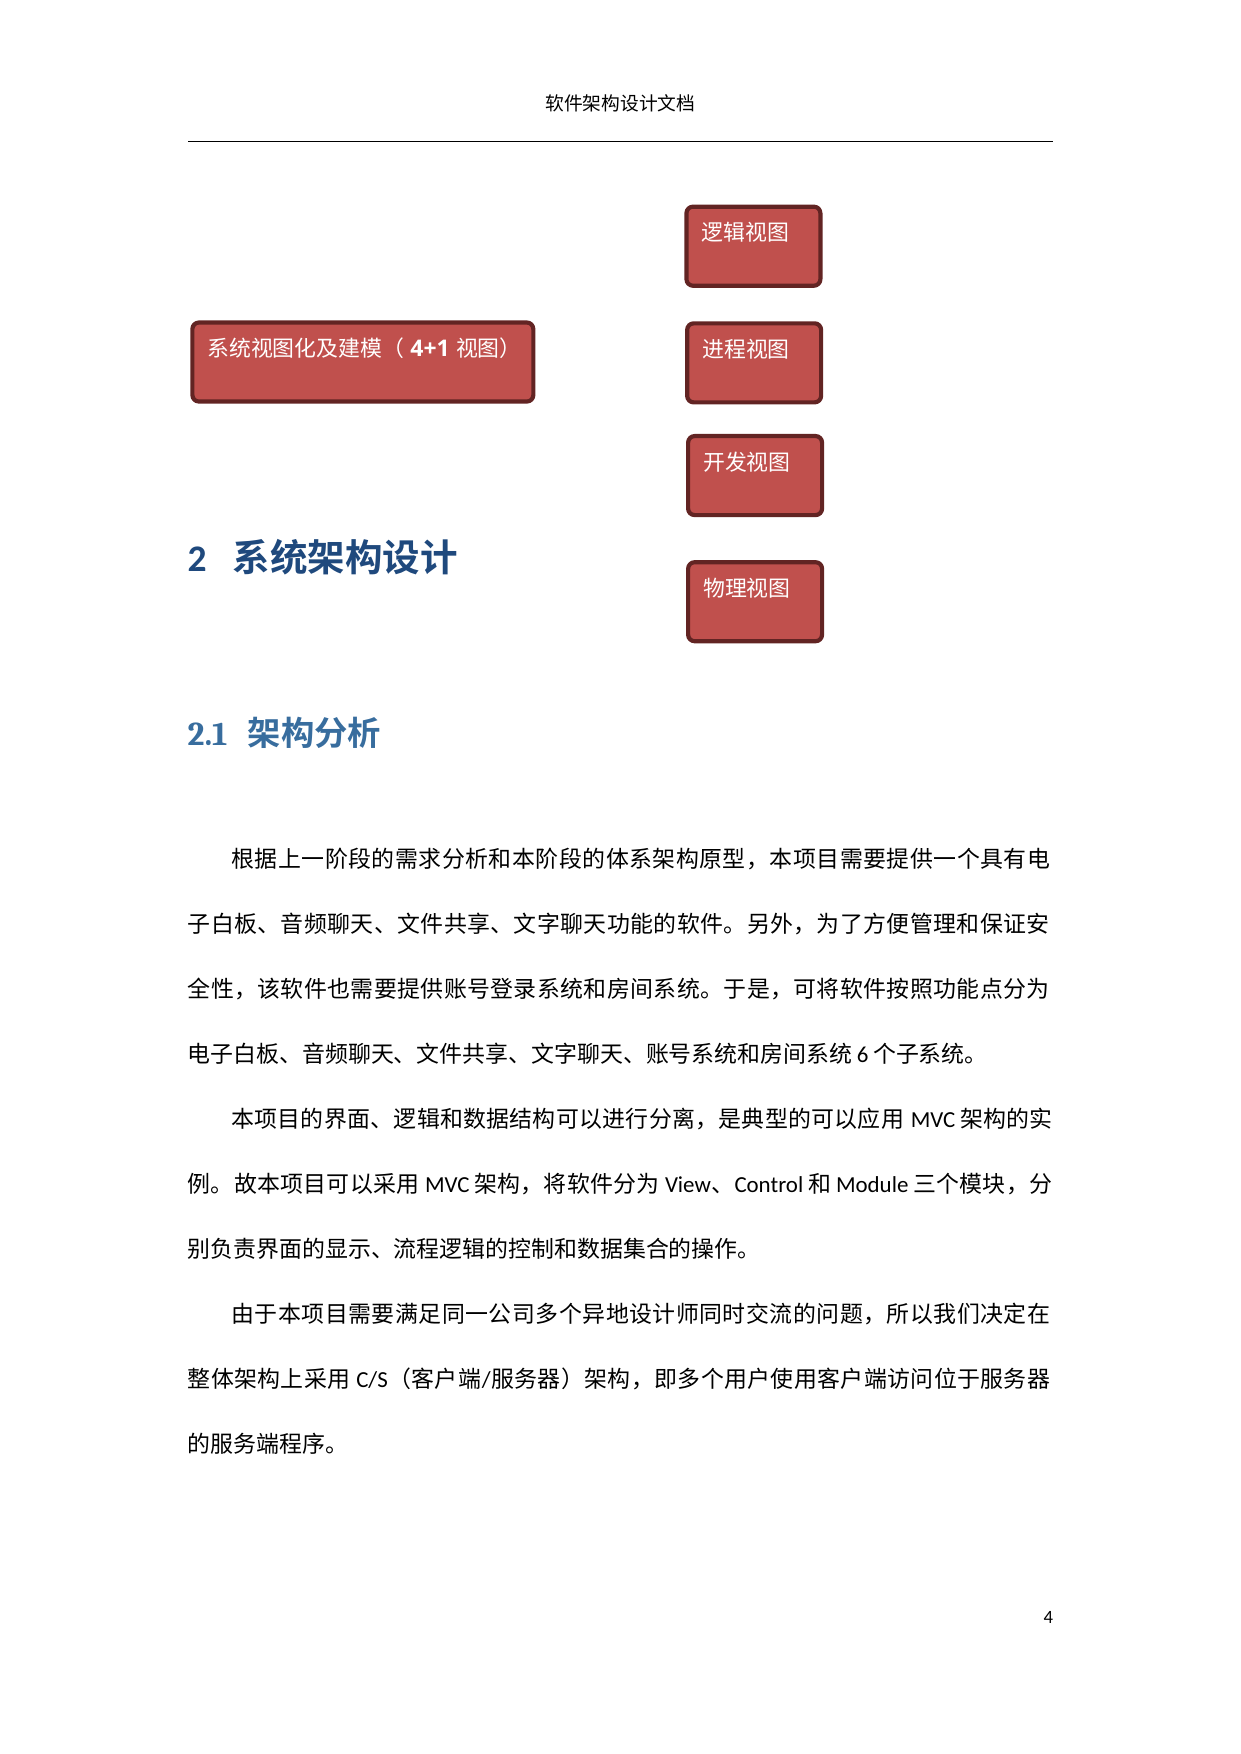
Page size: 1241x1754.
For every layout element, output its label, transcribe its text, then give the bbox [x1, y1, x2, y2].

text 由于本项目需要满足同一公司多个异地设计师同时交流的问题，所以我们决定在整体架构上采用C/S（客户端/服务器）架构，即多个用户使用客户端访问位于服务器的服务端程序。 [187, 1280, 1053, 1475]
text 根据上一阶段的需求分析和本阶段的体系架构原型，本项目需要提供一个具有电子白板、音频聊天、文件共享、文字聊天功能的软件。另外，为了方便管理和保证安全性，该软件也需要提供账号登录系统和房间系统。于是，可将软件按照功能点分为电子白板、音频聊天、文件共享、文字聊天、账号系统和房间系统6个子系统。 [187, 825, 1053, 1085]
text 本项目的界面、逻辑和数据结构可以进行分离，是典型的可以应用MVC架构的实例。故本项目可以采用MVC架构，将软件分为View、Control和Module三个模块，分别负责界面的显示、流程逻辑的控制和数据集合的操作。 [187, 1085, 1053, 1280]
subtitle 架构分析 [187, 698, 1053, 763]
subtitle 系统架构设计 [187, 522, 1053, 587]
